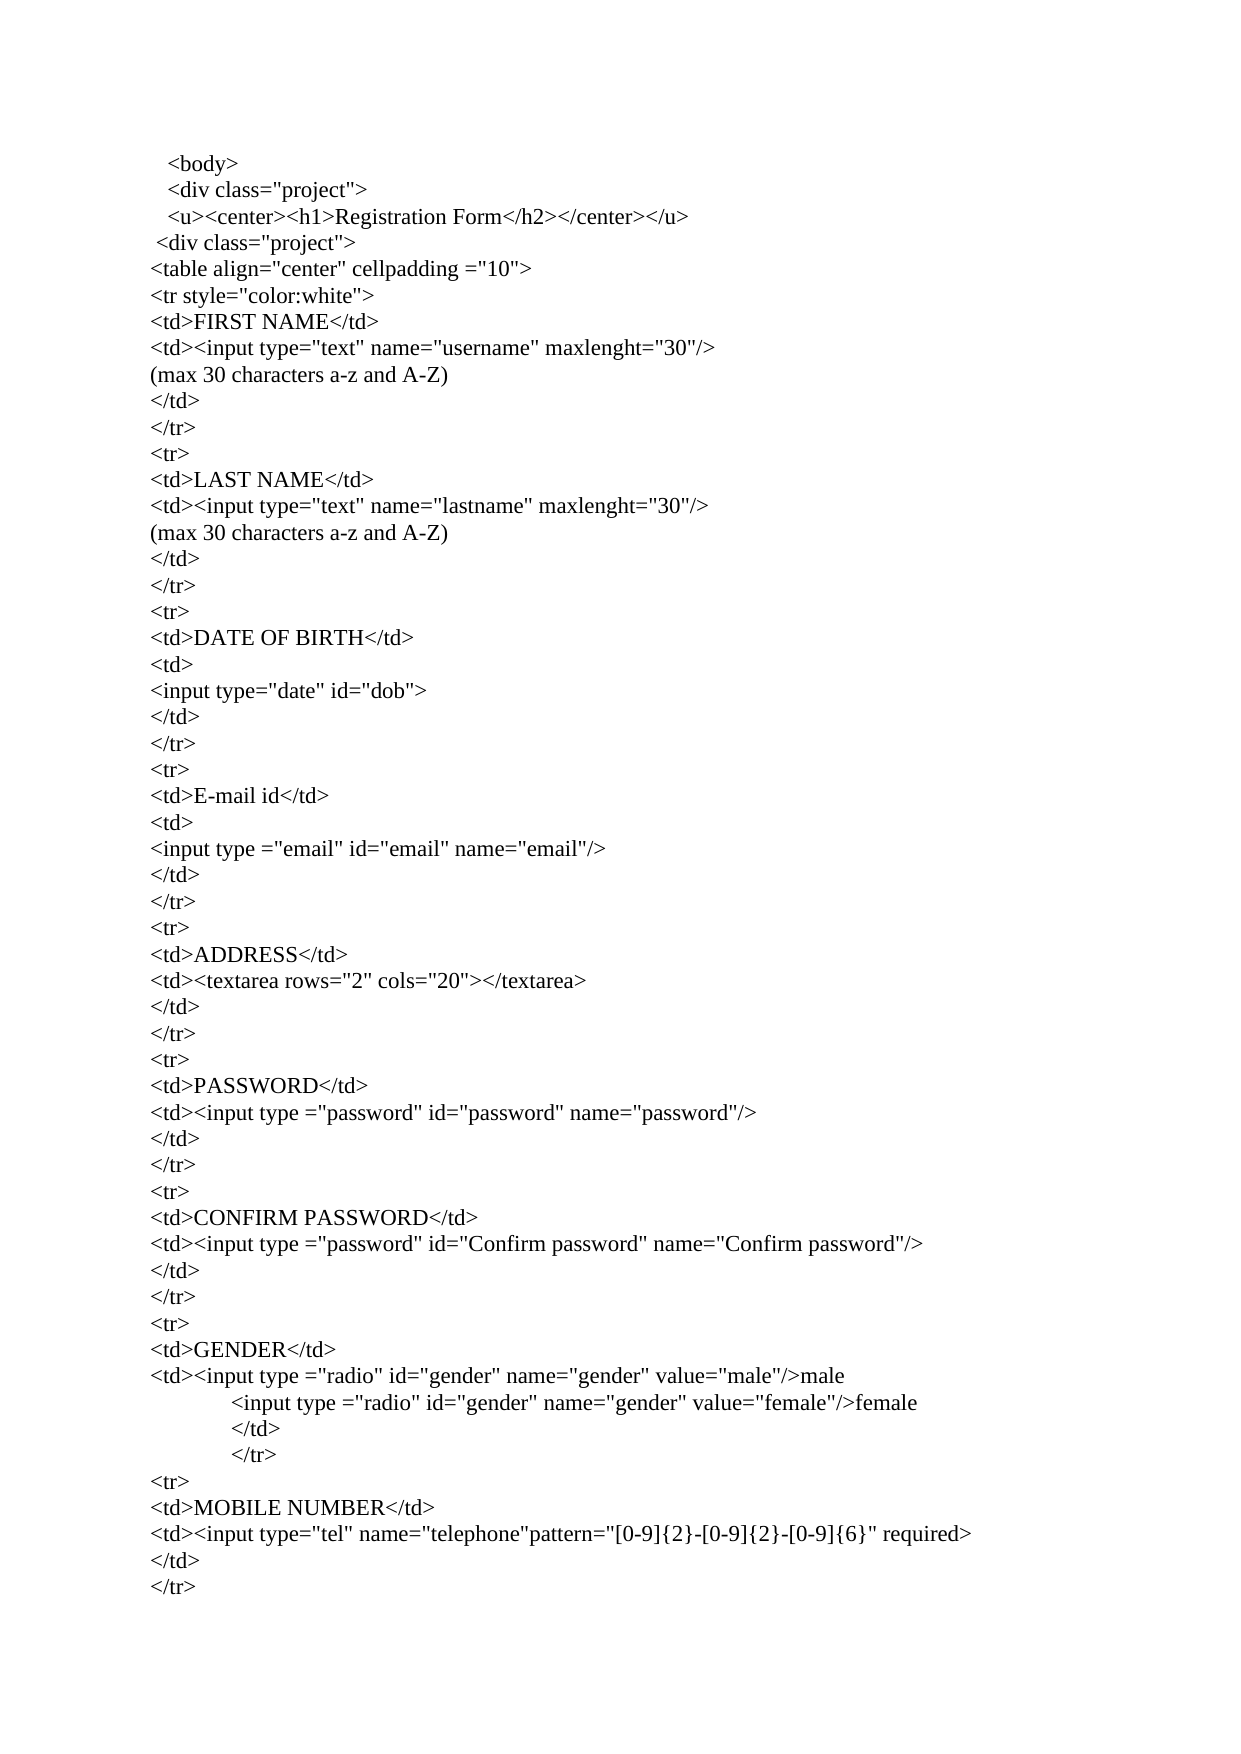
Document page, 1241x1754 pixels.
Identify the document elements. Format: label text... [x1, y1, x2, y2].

text </tr> [150, 1151, 1090, 1178]
text </tr> [150, 1020, 1090, 1046]
text <table align="center" cellpadding ="10"> [150, 255, 1090, 282]
text </tr> [150, 888, 1090, 914]
text <td>DATE OF BIRTH</td> [150, 624, 1090, 651]
text <tr> [150, 440, 1090, 466]
text </td> [150, 545, 1090, 572]
text </tr> [150, 1573, 1090, 1599]
text <td><input type ="radio" id="gender" name="gender" value="male"/>male [150, 1362, 1090, 1389]
text <td> [150, 809, 1090, 835]
text <u><center><h1>Registration Form</h2></center></u> [150, 203, 1090, 229]
text <td>CONFIRM PASSWORD</td> [150, 1204, 1090, 1231]
text </tr> [150, 413, 1090, 440]
text <tr> [150, 598, 1090, 624]
text </tr> [150, 1283, 1090, 1309]
text </td> [150, 993, 1090, 1020]
text (max 30 characters a-z and A-Z) [150, 361, 1090, 387]
text </td> [150, 862, 1090, 888]
text <td><textarea rows="2" cols="20"></textarea> [150, 967, 1090, 993]
text <td><input type="tel" name="telephone"pattern="[0-9]{2}-[0-9]{2}-[0-9]{6}" required> [150, 1520, 1090, 1547]
text <input type="date" id="dob"> [150, 677, 1090, 703]
text </tr> [150, 1441, 1090, 1468]
text </td> [150, 1257, 1090, 1283]
text <td>PASSWORD</td> [150, 1072, 1090, 1099]
text <td><input type ="password" id="password" name="password"/> [150, 1099, 1090, 1125]
text </tr> [150, 730, 1090, 756]
text <tr> [150, 1046, 1090, 1072]
text <tr style="color:white"> [150, 282, 1090, 308]
text <input type ="radio" id="gender" name="gender" value="female"/>female [150, 1389, 1090, 1415]
text </td> [150, 1547, 1090, 1573]
text <body> [150, 150, 1090, 176]
text <td><input type="text" name="lastname" maxlenght="30"/> [150, 493, 1090, 519]
text (max 30 characters a-z and A-Z) [150, 519, 1090, 545]
text </td> [150, 1125, 1090, 1151]
text <td><input type ="password" id="Confirm password" name="Confirm password"/> [150, 1231, 1090, 1257]
text <tr> [150, 1309, 1090, 1336]
text <tr> [150, 756, 1090, 782]
text </td> [150, 1415, 1090, 1441]
text <td>LAST NAME</td> [150, 466, 1090, 493]
text </td> [150, 387, 1090, 413]
text <div class="project"> [150, 229, 1090, 255]
text <td><input type="text" name="username" maxlenght="30"/> [150, 334, 1090, 361]
text <td>E-mail id</td> [150, 782, 1090, 809]
text <tr> [150, 1468, 1090, 1494]
text <div class="project"> [150, 176, 1090, 203]
text <td>ADDRESS</td> [150, 941, 1090, 967]
text <input type ="email" id="email" name="email"/> [150, 835, 1090, 862]
text <tr> [150, 1178, 1090, 1204]
text </tr> [150, 572, 1090, 598]
text <td> [150, 651, 1090, 677]
text </td> [150, 703, 1090, 730]
text <tr> [150, 914, 1090, 941]
text <td>GENDER</td> [150, 1336, 1090, 1362]
text <td>FIRST NAME</td> [150, 308, 1090, 334]
text <td>MOBILE NUMBER</td> [150, 1494, 1090, 1520]
